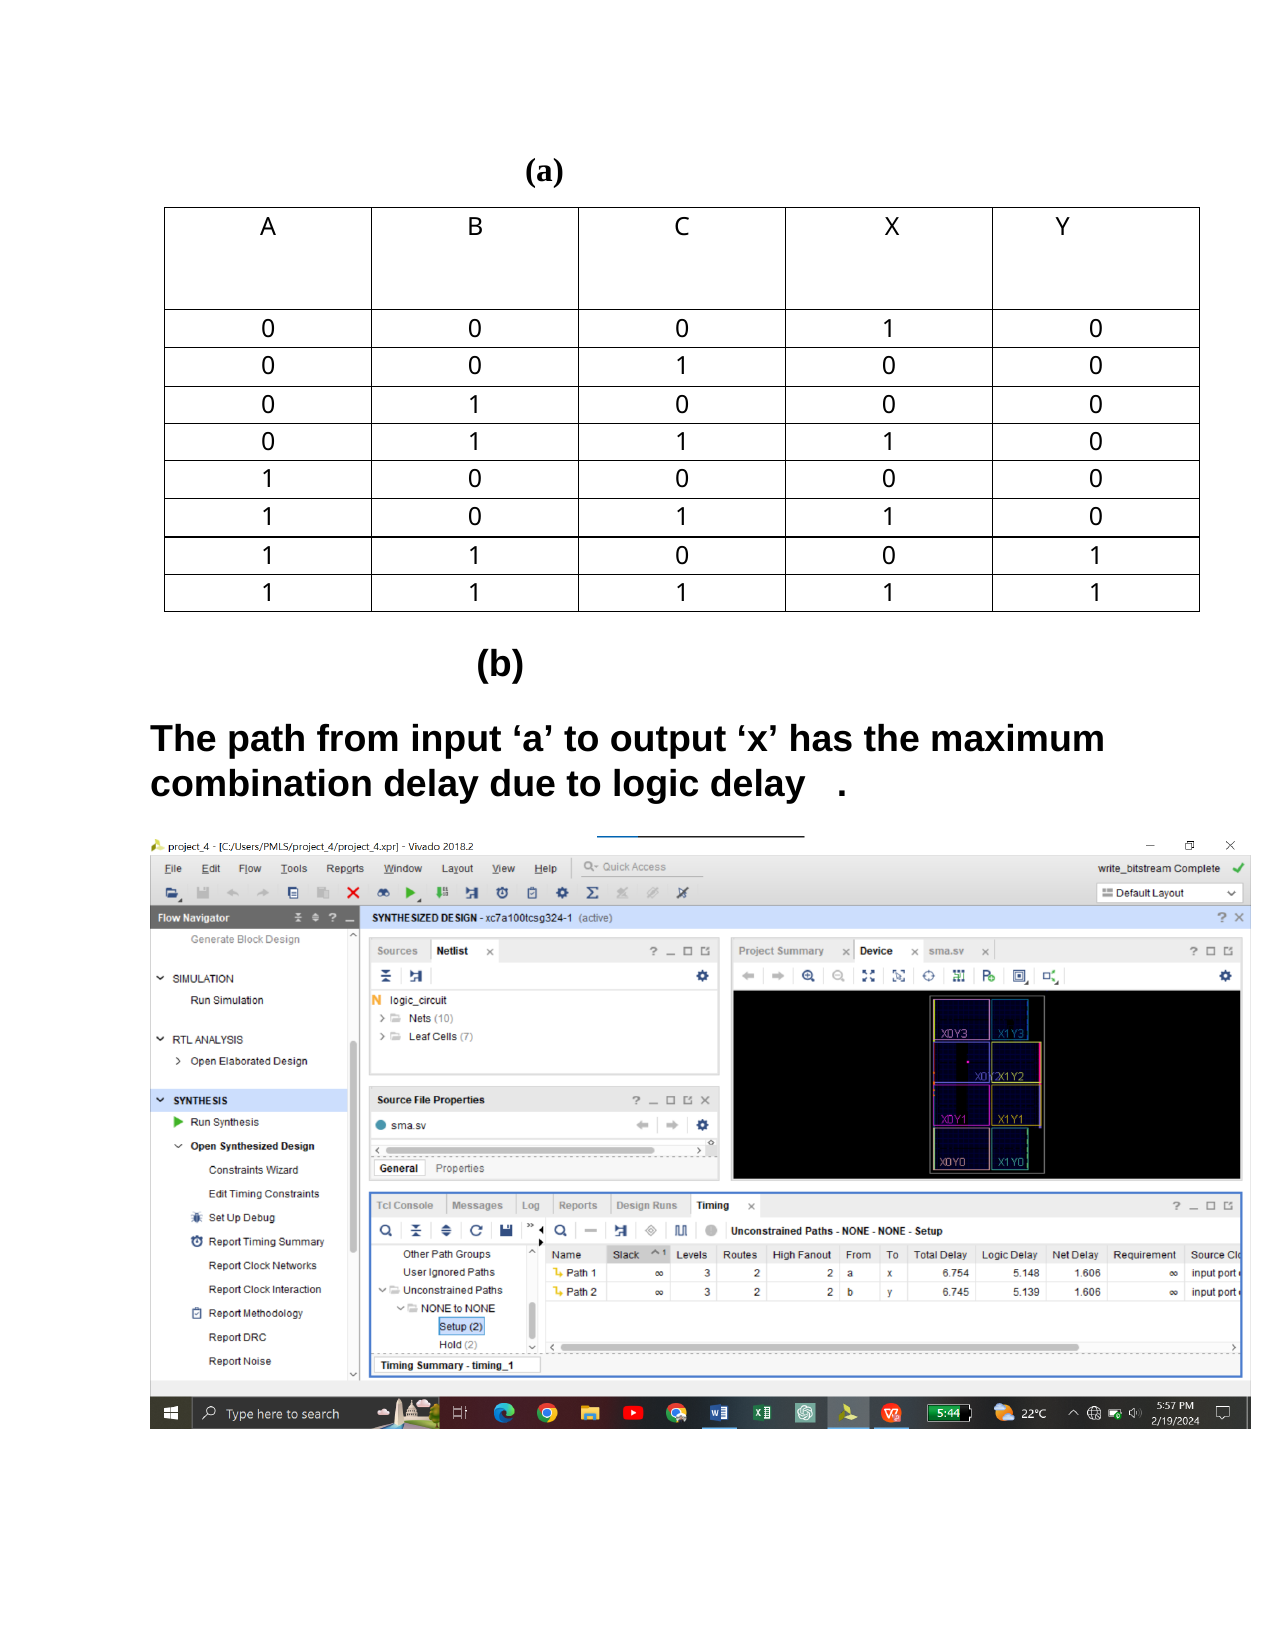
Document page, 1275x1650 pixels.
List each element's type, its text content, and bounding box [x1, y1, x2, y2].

table_header A [165, 208, 371, 309]
table_cell 0 [372, 348, 578, 386]
table_cell 0 [372, 499, 578, 536]
table_cell 1 [993, 575, 1199, 611]
table_header C [579, 208, 785, 309]
table_cell 1 [579, 348, 785, 386]
table_cell 1 [165, 499, 371, 536]
table_cell 1 [786, 499, 992, 536]
table_cell 1 [372, 424, 578, 460]
table_cell 1 [165, 461, 371, 497]
table_cell 0 [165, 387, 371, 423]
table_cell 1 [579, 424, 785, 460]
table_cell 0 [993, 499, 1199, 536]
table_cell 1 [786, 424, 992, 460]
table_cell 0 [372, 461, 578, 497]
table_cell 1 [786, 575, 992, 611]
table_cell 0 [579, 538, 785, 574]
table_cell 1 [165, 575, 371, 611]
table_cell 1 [165, 538, 371, 574]
picture [150, 836, 1251, 1429]
table_cell 1 [372, 575, 578, 611]
table_cell 1 [579, 499, 785, 536]
table_cell 0 [786, 348, 992, 386]
table_header Y [993, 208, 1199, 309]
table_cell 1 [579, 575, 785, 611]
table_header X [786, 208, 992, 309]
table_cell 0 [786, 387, 992, 423]
table_cell 0 [579, 461, 785, 497]
table_cell 0 [372, 310, 578, 347]
table_cell 1 [786, 310, 992, 347]
table_cell 0 [993, 387, 1199, 423]
table_cell 0 [165, 424, 371, 460]
table_cell 1 [372, 387, 578, 423]
table_cell 0 [786, 461, 992, 497]
table_cell 0 [993, 310, 1199, 347]
text (a) [450, 150, 1125, 188]
table_cell 0 [579, 387, 785, 423]
text (b) [150, 641, 1125, 684]
text The path from input ‘a’ to output ‘x’ has the maximum combination delay due to logic delay . [150, 716, 1125, 805]
table_cell 0 [993, 424, 1199, 460]
table_cell 0 [993, 461, 1199, 497]
table_cell 1 [993, 538, 1199, 574]
table_cell 1 [372, 538, 578, 574]
table_cell 0 [993, 348, 1199, 386]
table_header B [372, 208, 578, 309]
table_cell 0 [165, 348, 371, 386]
table_cell 0 [579, 310, 785, 347]
table_cell 0 [165, 310, 371, 347]
table_cell 0 [786, 538, 992, 574]
